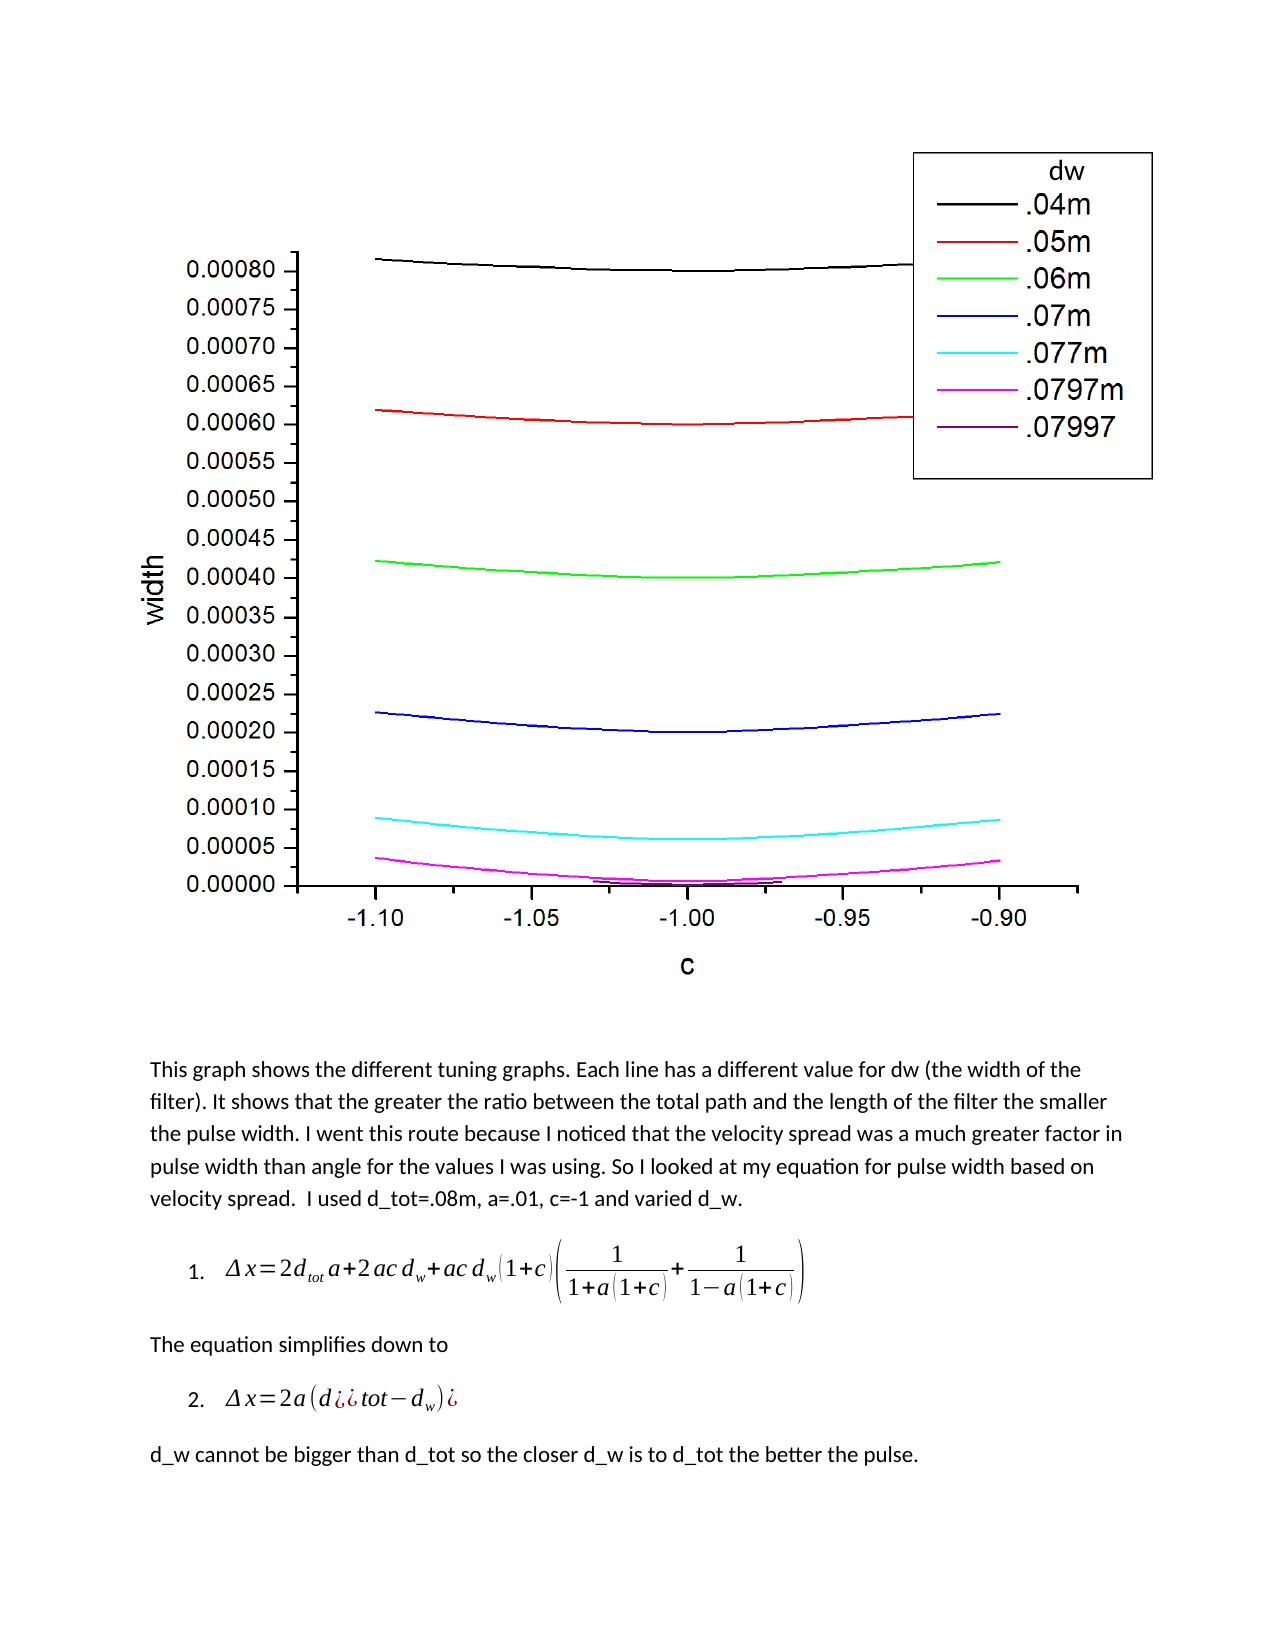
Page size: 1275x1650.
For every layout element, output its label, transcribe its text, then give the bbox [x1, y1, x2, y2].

text This graph shows the different tuning graphs. Each line has a different value for dw (the width of the filter). It shows that the greater the ratio between the total path and the length of the filter the smaller the pulse width. I went this route because I noticed that the velocity spread was a much greater factor in pulse width than angle for the values I was using. So I looked at my equation for pulse width based on velocity spread. I used d_tot=.08m, a=.01, c=-1 and varied d_w. [150, 1055, 1125, 1212]
text d_w cannot be bigger than d_tot so the closer d_w is to d_tot the better the pulse. [150, 1440, 1125, 1468]
picture [93, 150, 1234, 1031]
text The equation simplifies down to [150, 1330, 1125, 1358]
